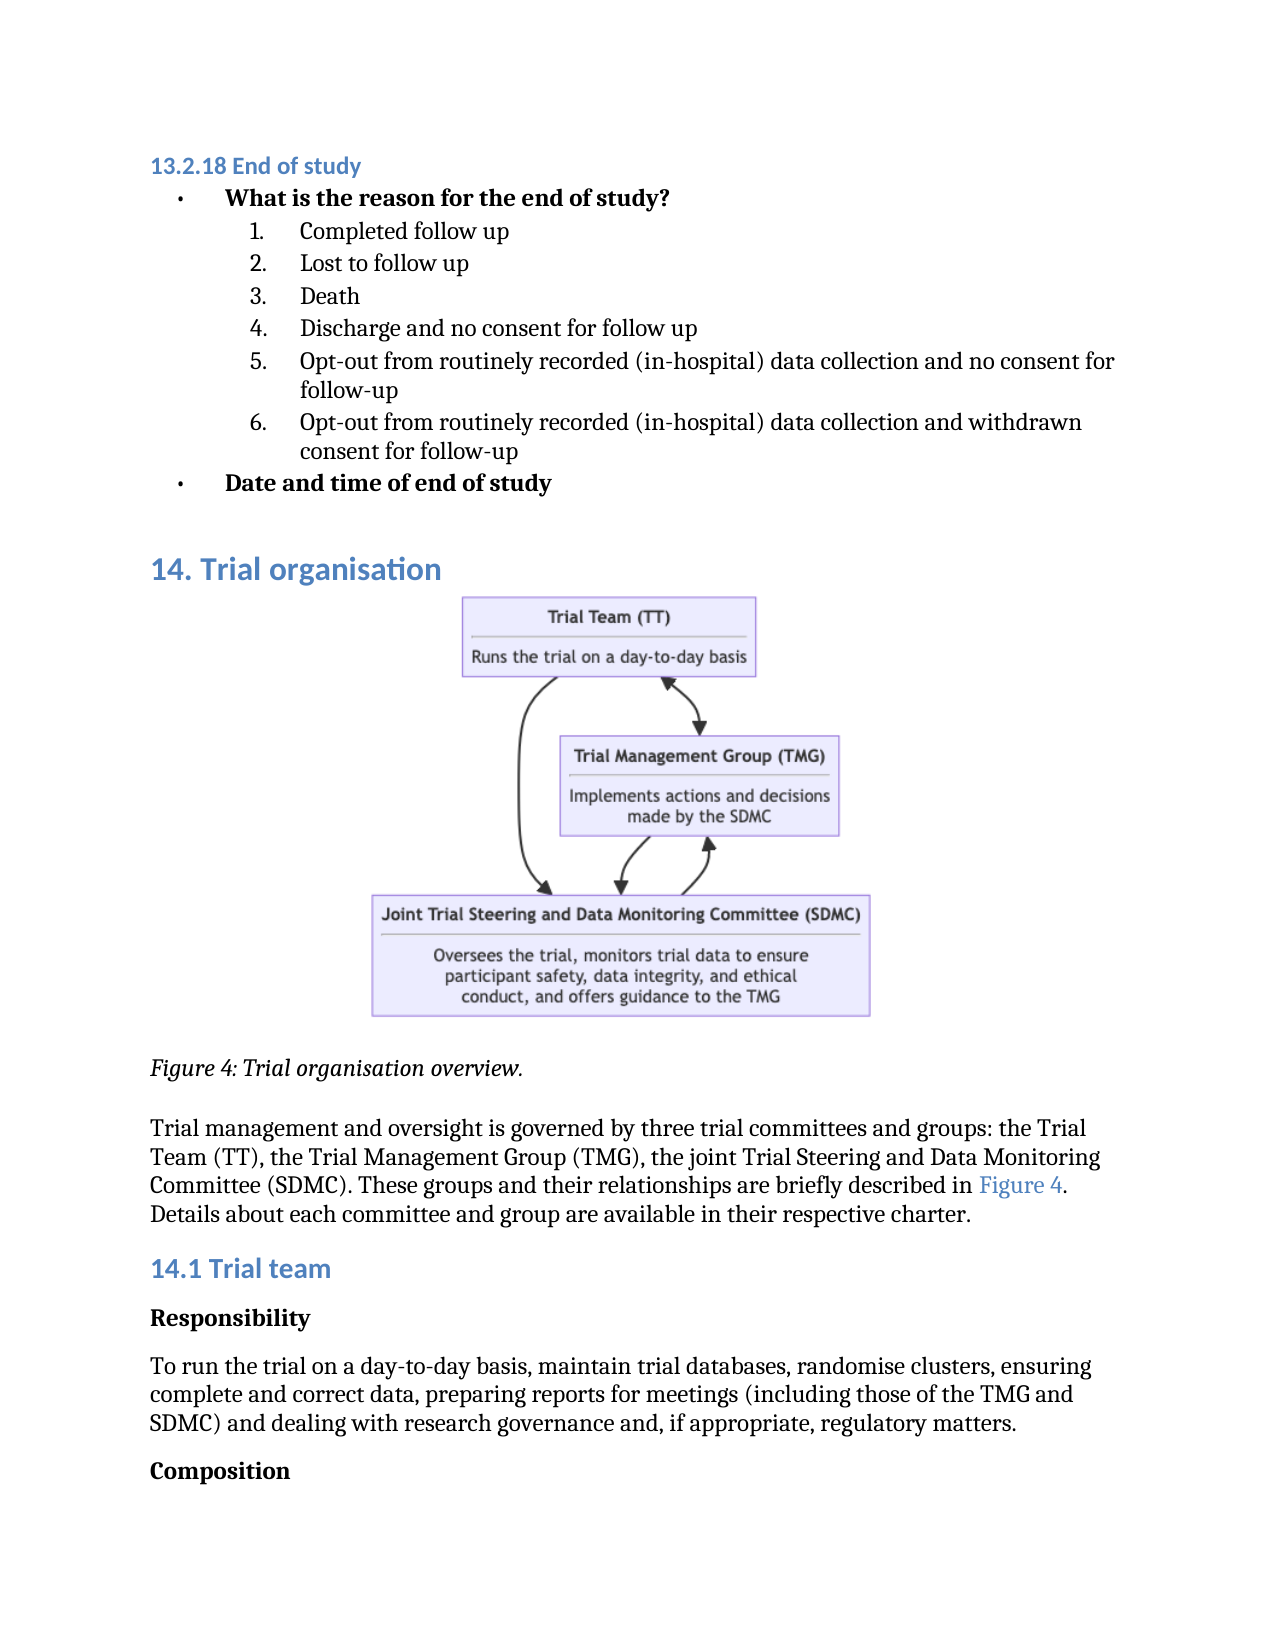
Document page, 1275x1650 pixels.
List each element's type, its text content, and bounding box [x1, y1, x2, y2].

list Death [250, 282, 1125, 311]
list Lost to follow up [250, 249, 1125, 278]
subtitle 13.2.18 End of study [150, 150, 1125, 181]
picture [363, 588, 889, 1034]
text Responsibility [150, 1304, 1125, 1333]
subtitle 14. Trial organisation [150, 548, 1125, 589]
list Opt-out from routinely recorded (in-hospital) data collection and no consent for follow-up [250, 347, 1125, 404]
list Date and time of end of study [175, 469, 1125, 498]
list Opt-out from routinely recorded (in-hospital) data collection and withdrawn consent for follow-up [250, 408, 1125, 466]
table_header Figure 4: Trial organisation overview. [139, 589, 1114, 1095]
text Composition [150, 1457, 1125, 1485]
text To run the trial on a day-to-day basis, maintain trial databases, randomise clusters, ensuring complete and correct data, preparing reports for meetings (including those of the TMG and SDMC) and dealing with research governance and, if appropriate, regulatory matters. [150, 1352, 1125, 1438]
list What is the reason for the end of study? [175, 184, 1125, 213]
list Completed follow up [250, 217, 1125, 246]
text Trial management and oversight is governed by three trial committees and groups: the Trial Team (TT), the Trial Management Group (TMG), the joint Trial Steering and Data Monitoring Committee (SDMC). These groups and their relationships are briefly described in Figure 4. Details about each committee and group are available in their respective charter. [150, 1114, 1125, 1229]
subtitle 14.1 Trial team [150, 1250, 1125, 1285]
list Discharge and no consent for follow up [250, 314, 1125, 343]
